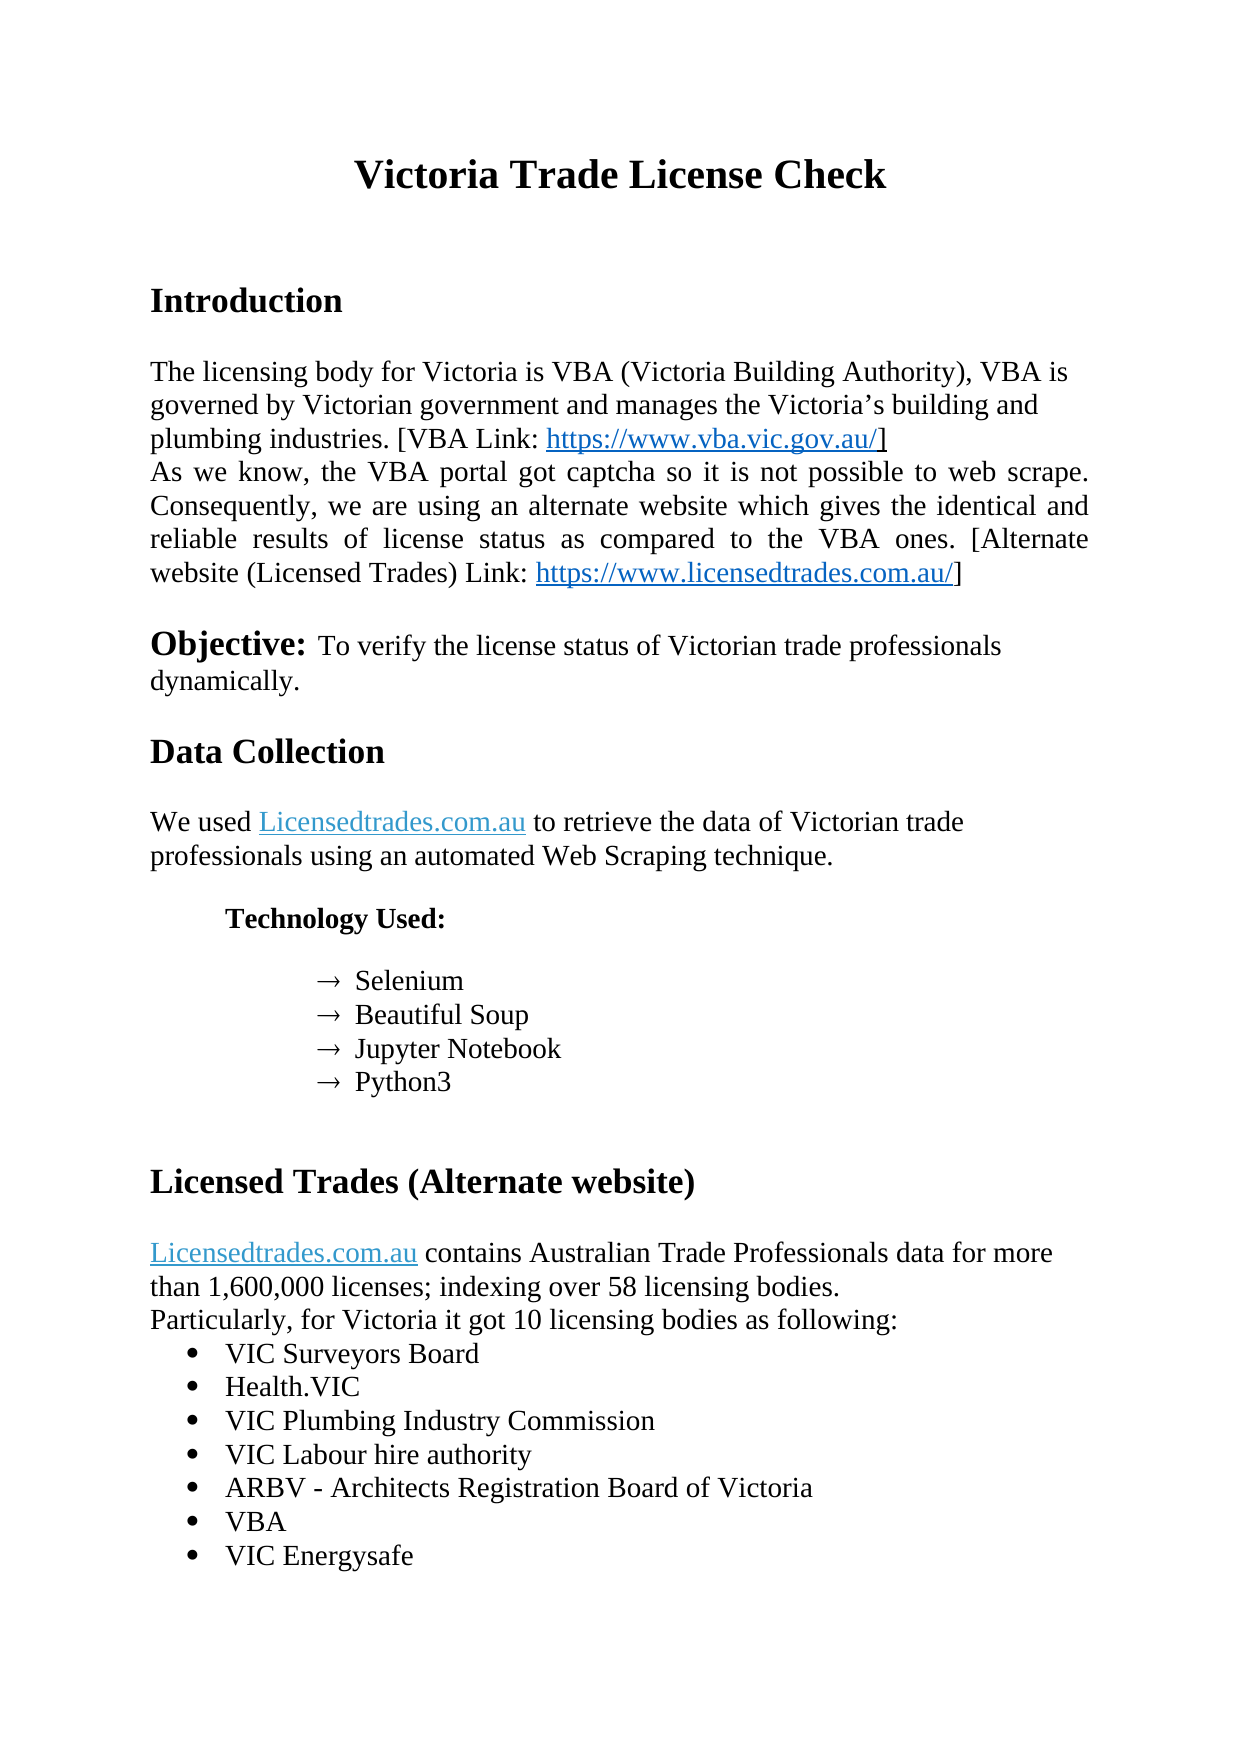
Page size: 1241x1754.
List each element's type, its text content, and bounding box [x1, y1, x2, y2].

list Selenium [317, 963, 1090, 997]
text Data Collection [150, 730, 1090, 771]
list Health.VIC [187, 1457, 1090, 1491]
text Victoria Trade License Check [150, 150, 1090, 198]
list ARBV - Architects Registration Board of Victoria [187, 1558, 1090, 1592]
text Objective: To verify the license status of Victorian trade professionals dynamically. [150, 622, 1090, 697]
list VIC Labour hire authority [187, 1524, 1090, 1558]
text The licensing body for Victoria is VBA (Victoria Building Authority), VBA is governed by Victorian government and manages the Victoria’s building and plumbing industries. [VBA Link: https://www.vba.vic.gov.au/] [150, 354, 1090, 454]
list VIC Surveyors Board [187, 1423, 1090, 1457]
text As we know, the VBA portal got captcha so it is not possible to web scrape. Consequently, we are using an alternate website which gives the identical and reliable results of license status as compared to the VBA ones. [Alternate website (Licensed Trades) Link: https://www.licensedtrades.com.au/] [150, 454, 1090, 589]
list Beautiful Soup [317, 1026, 1090, 1060]
list VIC Plumbing Industry Commission [187, 1491, 1090, 1524]
text Introduction [150, 279, 1090, 320]
list Python3 [317, 1152, 1090, 1186]
text We used Licensedtrades.com.au to retrieve the data of Victorian trade professionals using an automated Web Scraping technique. [150, 804, 1090, 872]
text Technology Used: [225, 901, 1090, 934]
list Jupyter Notebook [317, 1089, 1090, 1123]
text Licensedtrades.com.au contains Australian Trade Professionals data for more than 1,600,000 licenses; indexing over 58 licensing bodies. [150, 1323, 1090, 1390]
text Particularly, for Victoria it got 10 licensing bodies as following: [150, 1390, 1090, 1423]
text Licensed Trades (Alternate website) [150, 1248, 1090, 1289]
